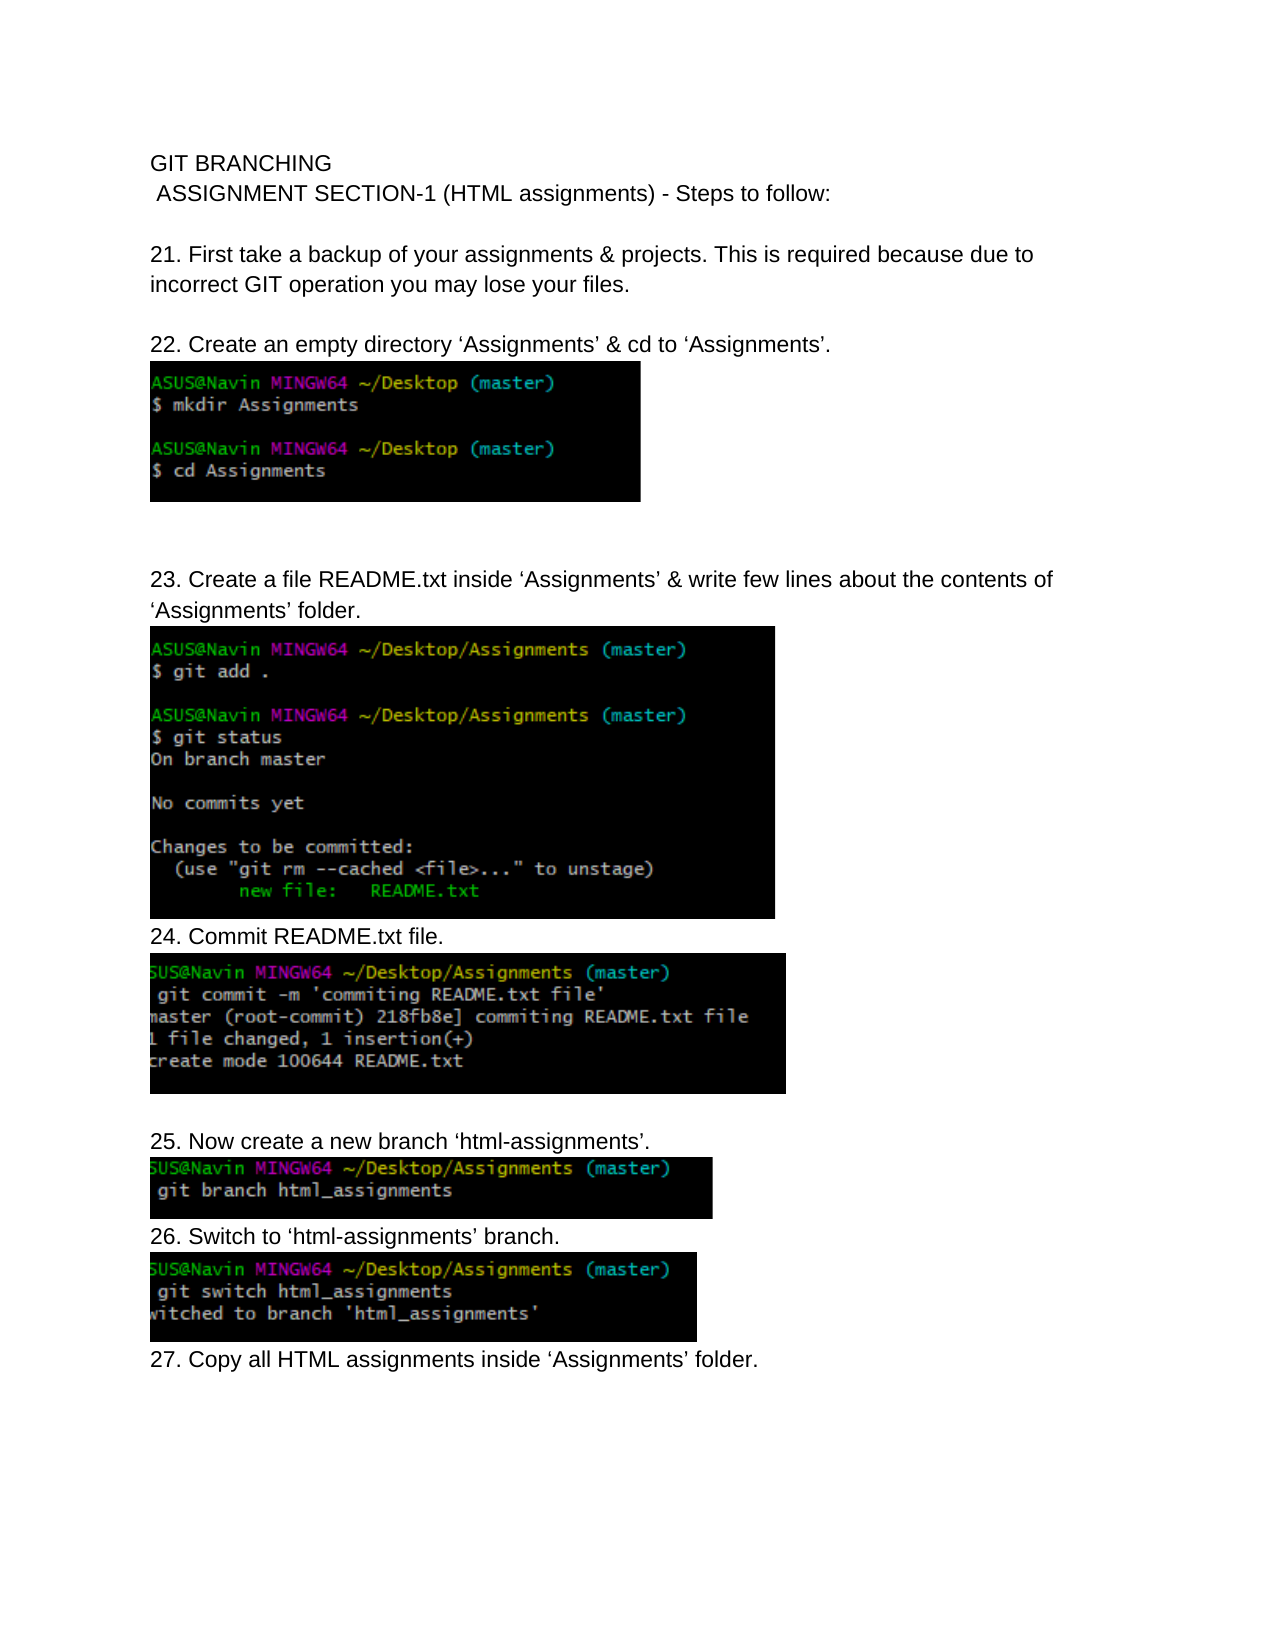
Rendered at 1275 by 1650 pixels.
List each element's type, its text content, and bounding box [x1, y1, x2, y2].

picture [150, 626, 775, 919]
picture [150, 1157, 713, 1219]
text 27. Copy all HTML assignments inside ‘Assignments’ folder. [150, 1346, 1125, 1372]
text 25. Now create a new branch ‘html-assignments’. [150, 1128, 1125, 1154]
text 23. Create a file README.txt inside ‘Assignments’ & write few lines about the contents of ‘Assignments’ folder. [150, 566, 1125, 623]
text 21. First take a backup of your assignments & projects. This is required because due to incorrect GIT operation you may lose your files. [150, 241, 1125, 297]
picture [150, 361, 641, 502]
text ASSIGNMENT SECTION-1 (HTML assignments) - Steps to follow: [150, 180, 1125, 207]
text GIT BRANCHING [150, 150, 1125, 176]
text 22. Create an empty directory ‘Assignments’ & cd to ‘Assignments’. [150, 331, 1125, 358]
text 24. Commit README.txt file. [150, 923, 1125, 949]
picture [150, 953, 786, 1094]
text 26. Switch to ‘html-assignments’ branch. [150, 1223, 1125, 1249]
picture [150, 1252, 697, 1342]
